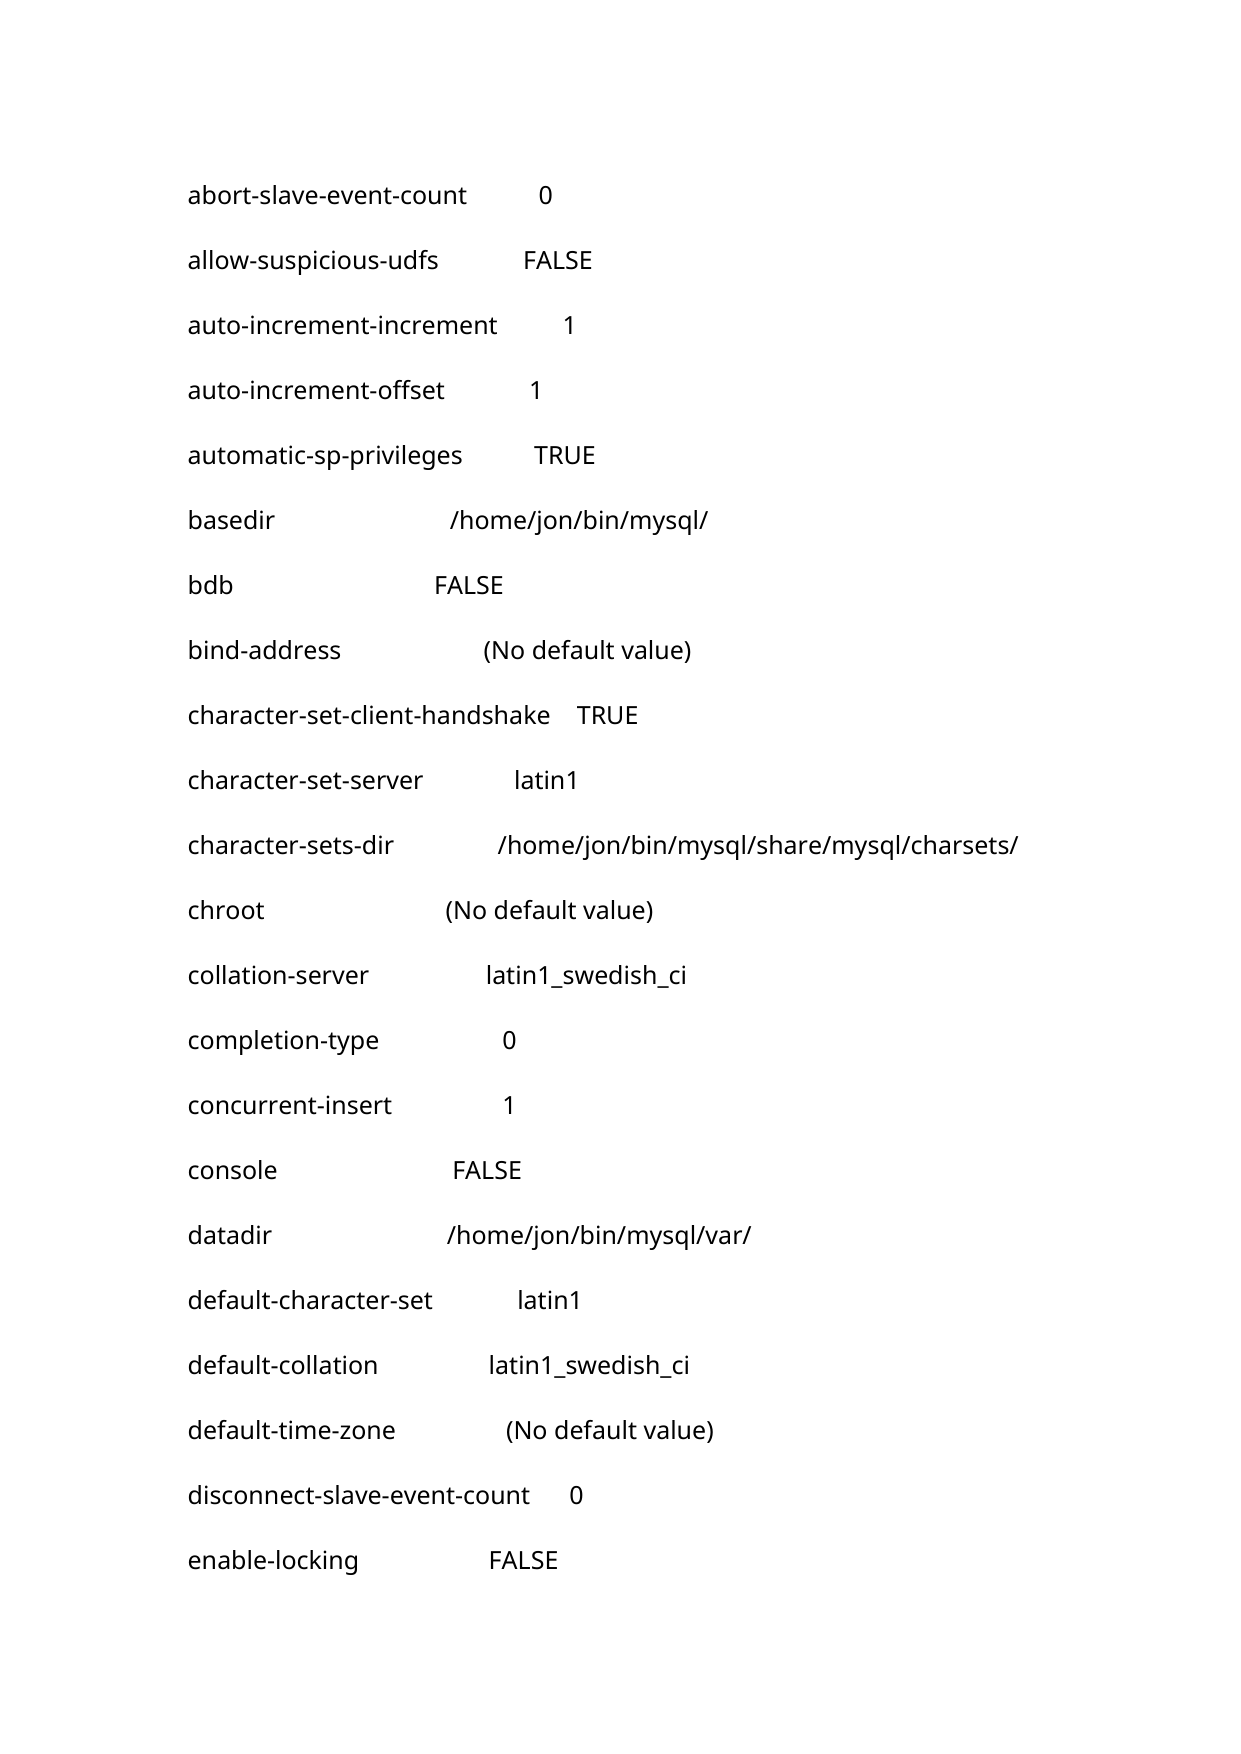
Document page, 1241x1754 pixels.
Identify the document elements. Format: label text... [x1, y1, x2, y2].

text character-set-client-handshake TRUE [187, 682, 1053, 747]
text auto-increment-increment 1 [187, 292, 1053, 357]
text concurrent-insert 1 [187, 1072, 1053, 1137]
text character-set-server latin1 [187, 747, 1053, 812]
text basedir /home/jon/bin/mysql/ [187, 487, 1053, 552]
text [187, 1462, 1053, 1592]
text datadir /home/jon/bin/mysql/var/ [187, 1202, 1053, 1267]
text default-collation latin1_swedish_ci [187, 1332, 1053, 1397]
text auto-increment-offset 1 [187, 357, 1053, 422]
text default-time-zone (No default value) [187, 1397, 1053, 1462]
text automatic-sp-privileges TRUE [187, 422, 1053, 487]
text allow-suspicious-udfs FALSE [187, 227, 1053, 292]
text chroot (No default value) [187, 877, 1053, 942]
text collation-server latin1_swedish_ci [187, 942, 1053, 1007]
text abort-slave-event-count 0 [187, 162, 1053, 227]
text character-sets-dir /home/jon/bin/mysql/share/mysql/charsets/ [187, 812, 1053, 877]
text bind-address (No default value) [187, 617, 1053, 682]
text default-character-set latin1 [187, 1267, 1053, 1332]
text bdb FALSE [187, 552, 1053, 617]
text console FALSE [187, 1137, 1053, 1202]
text completion-type 0 [187, 1007, 1053, 1072]
